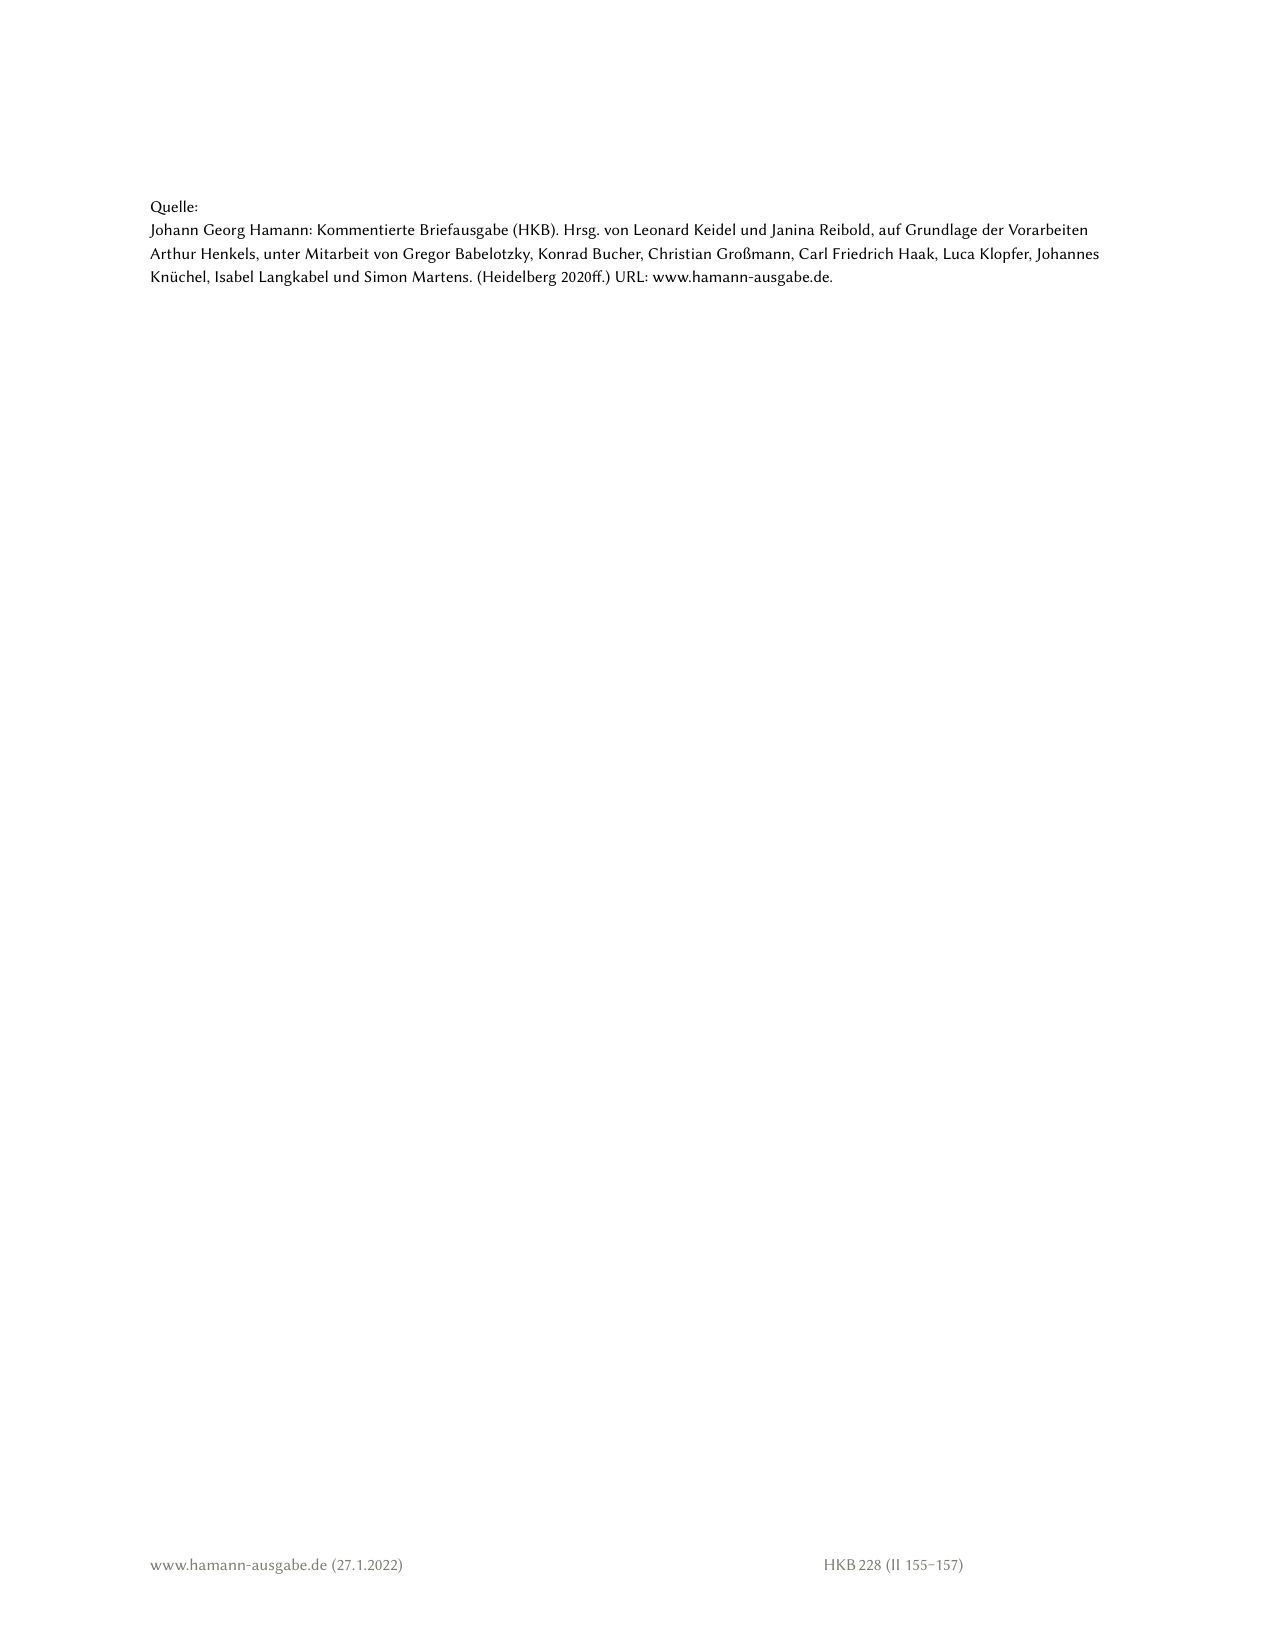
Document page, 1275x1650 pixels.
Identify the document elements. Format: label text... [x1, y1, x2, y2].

text Quelle: Johann Georg Hamann: Kommentierte Briefausgabe (HKB). Hrsg. von Leonard Keidel und Janina Reibold, auf Grundlage der Vorarbeiten Arthur Henkels, unter Mitarbeit von Gregor Babelotzky, Konrad Bucher, Christian Großmann, Carl Friedrich Haak, Luca Klopfer, Johannes Knüchel, Isabel Langkabel und Simon Martens. (Heidelberg 2020ff.) URL: www.hamann-ausgabe.de. [150, 194, 1125, 287]
